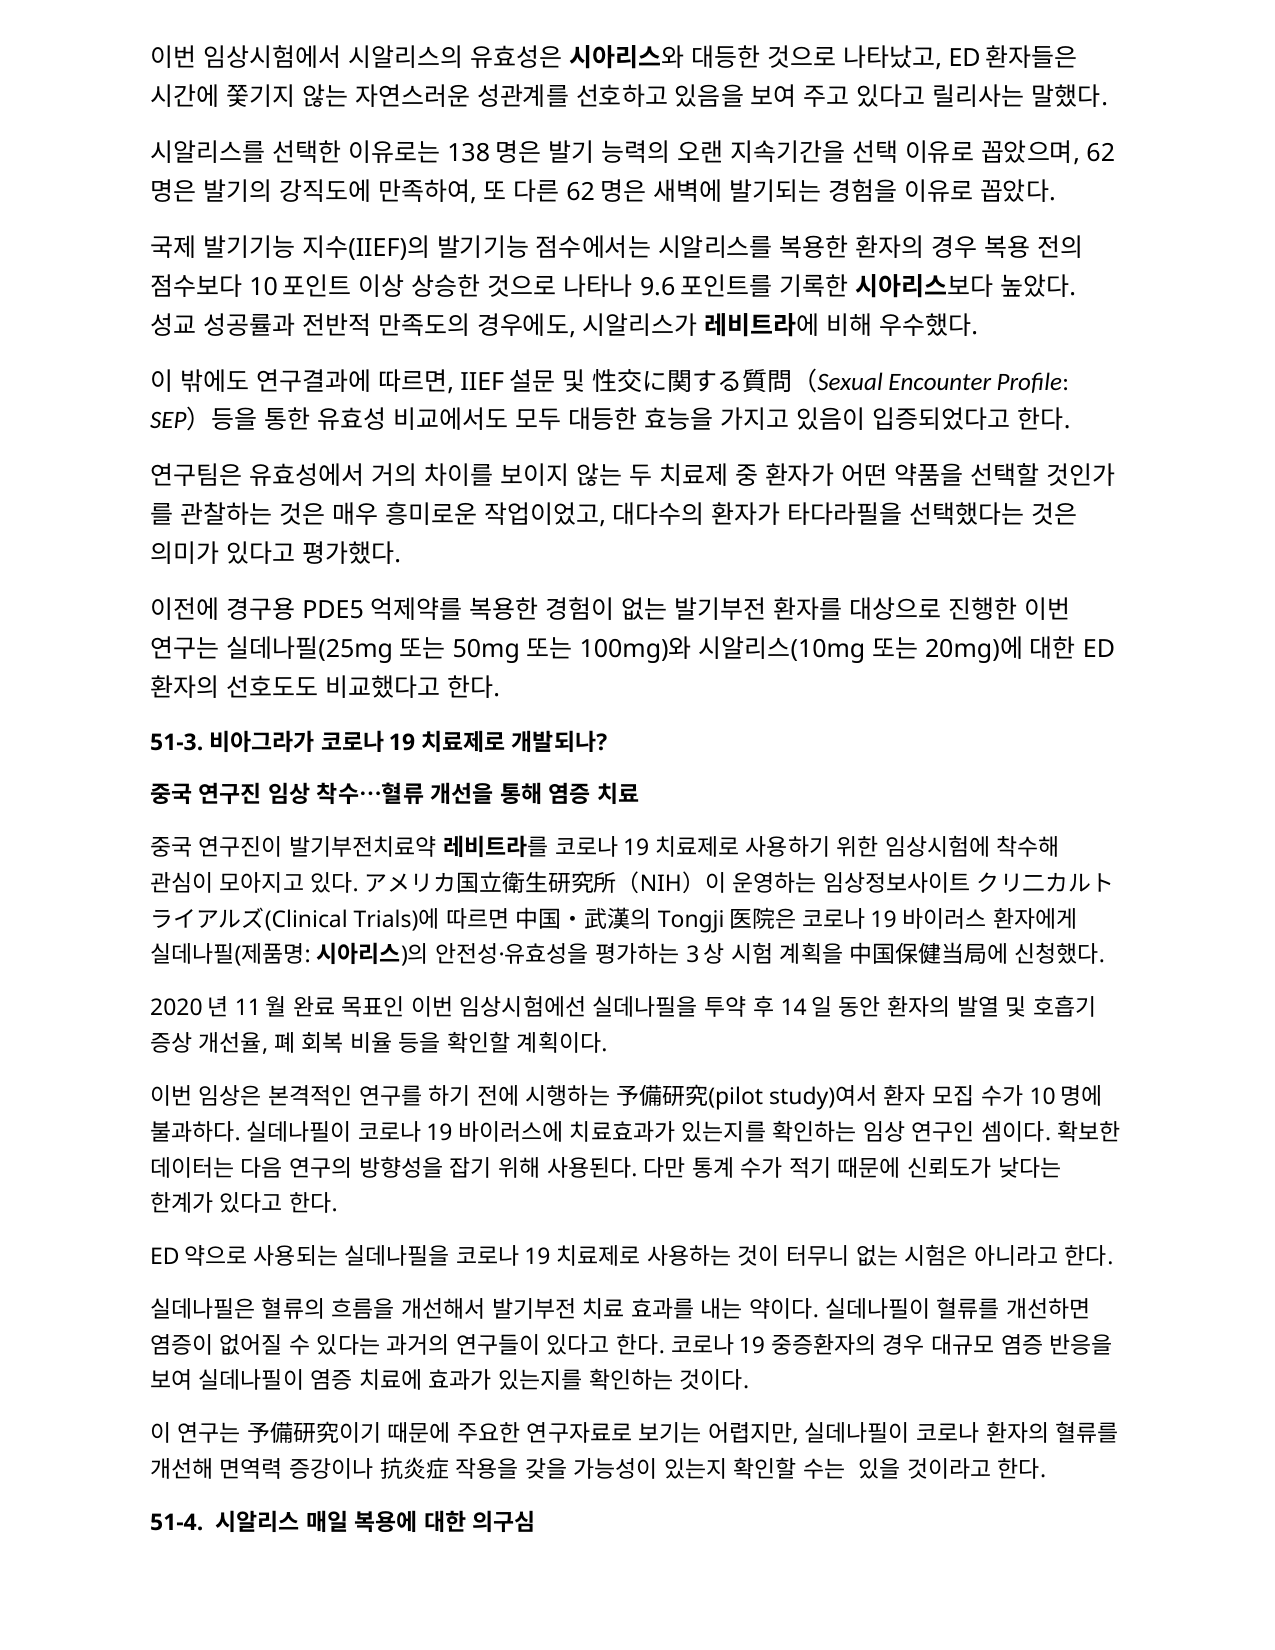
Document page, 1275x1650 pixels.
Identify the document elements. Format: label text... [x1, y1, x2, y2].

text 중국 연구진 임상 착수…혈류 개선을 통해 염증 치료 [150, 776, 1125, 809]
text 연구팀은 유효성에서 거의 차이를 보이지 않는 두 치료제 중 환자가 어떤 약품을 선택할 것인가 를 관찰하는 것은 매우 흥미로운 작업이었고, 대다수의 환자가 타다라필을 선택했다는 것은 의미가 있다고 평가했다. [150, 456, 1125, 570]
text 실데나필은 혈류의 흐름을 개선해서 발기부전 치료 효과를 내는 약이다. 실데나필이 혈류를 개선하면 염증이 없어질 수 있다는 과거의 연구들이 있다고 한다. 코로나19 중증환자의 경우 대규모 염증 반응을 보여 실데나필이 염증 치료에 효과가 있는지를 확인하는 것이다. [150, 1291, 1125, 1396]
text 이번 임상시험에서 시알리스의 유효성은 시아리스와 대등한 것으로 나타났고, ED환자들은 시간에 쫓기지 않는 자연스러운 성관계를 선호하고 있음을 보여 주고 있다고 릴리사는 말했다. [150, 37, 1125, 113]
text 시알리스를 선택한 이유로는 138명은 발기 능력의 오랜 지속기간을 선택 이유로 꼽았으며, 62명은 발기의 강직도에 만족하여, 또 다른 62명은 새벽에 발기되는 경험을 이유로 꼽았다. [150, 132, 1125, 208]
text 이전에 경구용 PDE5 억제약를 복용한 경험이 없는 발기부전 환자를 대상으로 진행한 이번 연구는 실데나필(25mg 또는 50mg 또는 100mg)와 시알리스(10mg 또는 20mg)에 대한 ED환자의 선호도도 비교했다고 한다. [150, 589, 1125, 704]
text ED약으로 사용되는 실데나필을 코로나19 치료제로 사용하는 것이 터무니 없는 시험은 아니라고 한다. [150, 1238, 1125, 1271]
text 국제 발기기능 지수(IIEF)의 발기기능 점수에서는 시알리스를 복용한 환자의 경우 복용 전의 점수보다 10포인트 이상 상승한 것으로 나타나 9.6포인트를 기록한 시아리스보다 높았다. 성교 성공률과 전반적 만족도의 경우에도, 시알리스가 레비트라에 비해 우수했다. [150, 227, 1125, 341]
text 2020년 11월 완료 목표인 이번 임상시험에선 실데나필을 투약 후 14일 동안 환자의 발열 및 호흡기 증상 개선율, 폐 회복 비율 등을 확인할 계획이다. [150, 989, 1125, 1058]
text 51-4. 시알리스 매일 복용에 대한 의구심 [150, 1503, 1125, 1537]
text 중국 연구진이 발기부전치료약 레비트라를 코로나19 치료제로 사용하기 위한 임상시험에 착수해 관심이 모아지고 있다. アメリカ国立衛生研究所（NIH）이 운영하는 임상정보사이트 クリ二カルトライアルズ(Clinical Trials)에 따르면 中国・武漢의 Tongji医院은 코로나19 바이러스 환자에게 실데나필(제품명: 시아리스)의 안전성·유효성을 평가하는 3상 시험 계획을 中国保健当局에 신청했다. [150, 828, 1125, 970]
text 이 밖에도 연구결과에 따르면, IIEF설문 및 性交に関する質問（Sexual Encounter Profile: SEP）등을 통한 유효성 비교에서도 모두 대등한 효능을 가지고 있음이 입증되었다고 한다. [150, 361, 1125, 436]
text 이번 임상은 본격적인 연구를 하기 전에 시행하는 予備研究(pilot study)여서 환자 모집 수가 10명에 불과하다. 실데나필이 코로나19 바이러스에 치료효과가 있는지를 확인하는 임상 연구인 셈이다. 확보한 데이터는 다음 연구의 방향성을 잡기 위해 사용된다. 다만 통계 수가 적기 때문에 신뢰도가 낮다는 한계가 있다고 한다. [150, 1077, 1125, 1219]
text 51-3. 비아그라가 코로나19 치료제로 개발되나? [150, 723, 1125, 757]
text 이 연구는 予備研究이기 때문에 주요한 연구자료로 보기는 어렵지만, 실데나필이 코로나 환자의 혈류를 개선해 면역력 증강이나 抗炎症 작용을 갖을 가능성이 있는지 확인할 수는 있을 것이라고 한다. [150, 1415, 1125, 1484]
